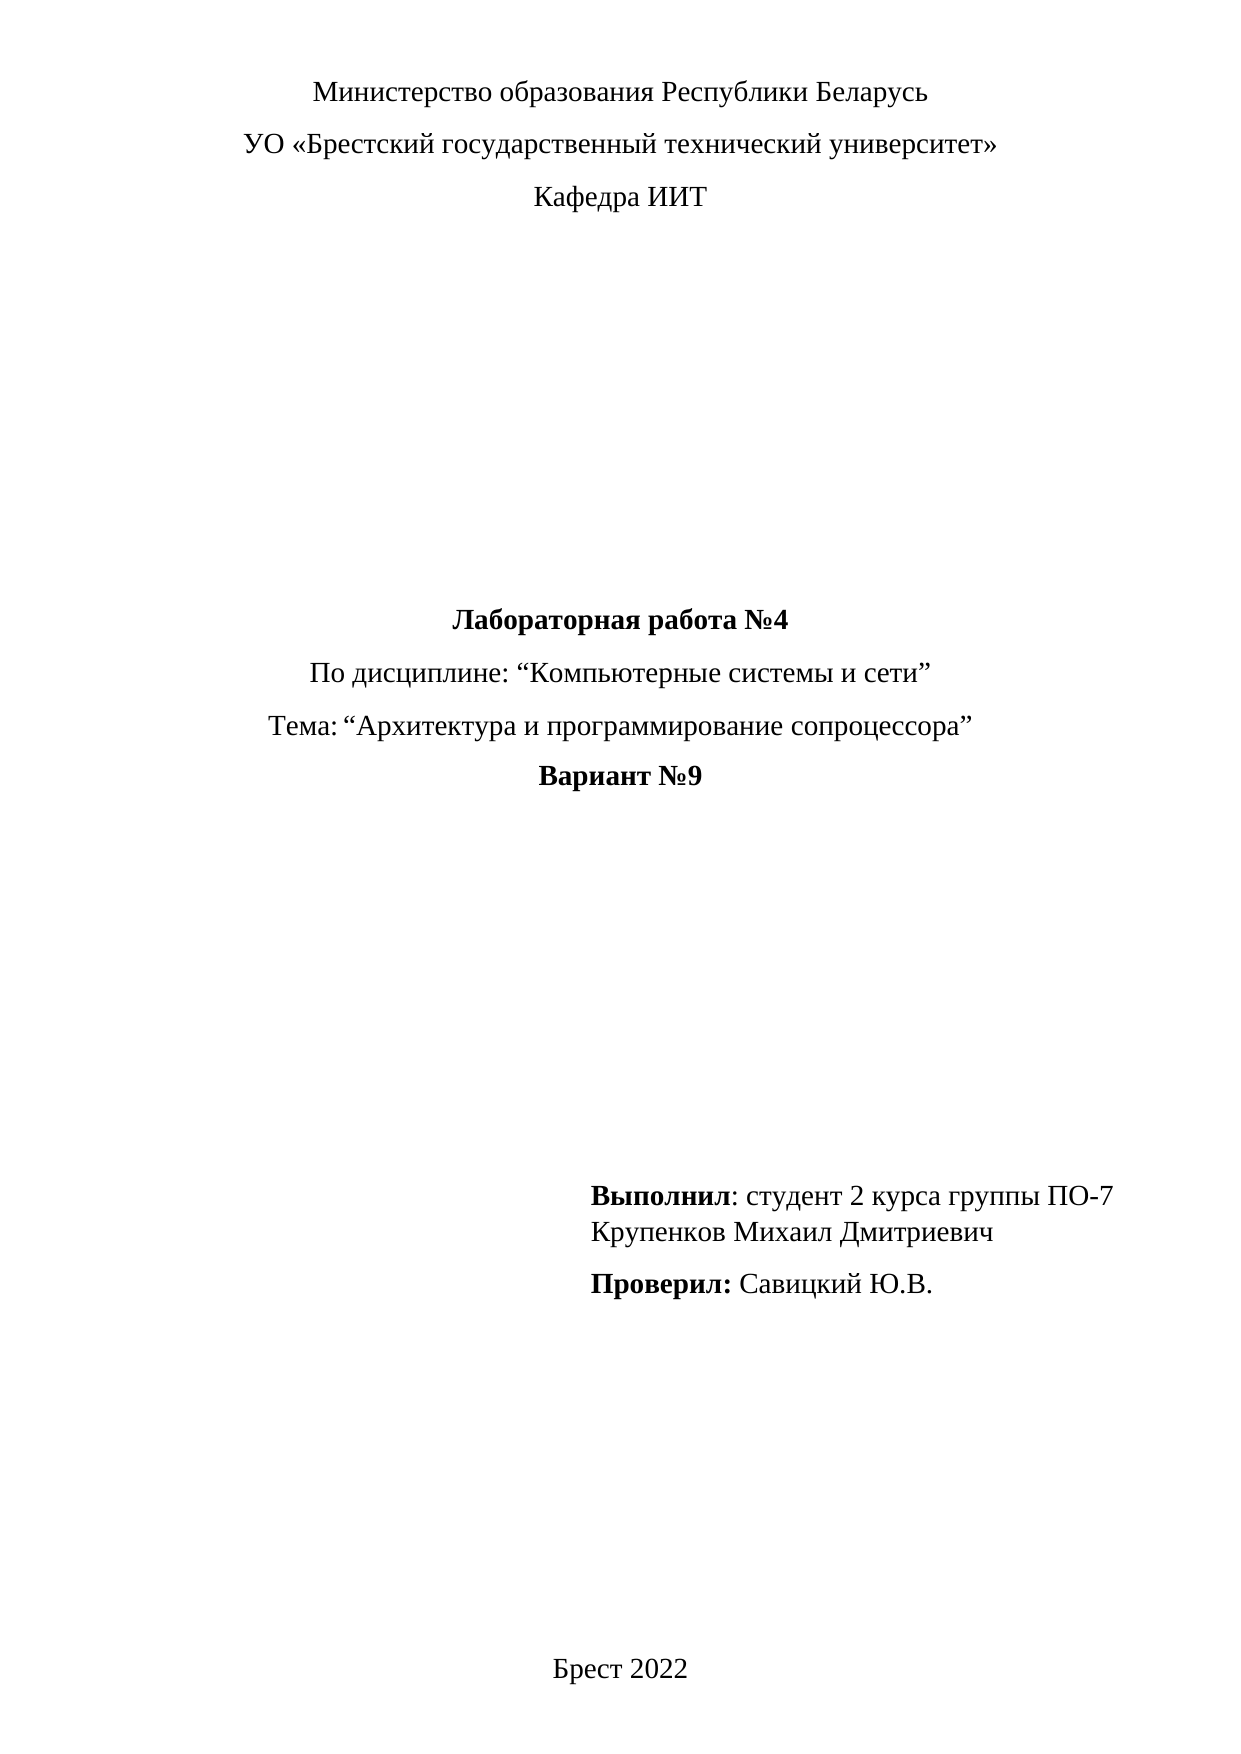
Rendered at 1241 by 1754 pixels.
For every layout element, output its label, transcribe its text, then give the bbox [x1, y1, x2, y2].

text Проверил: Савицкий Ю.В. [591, 1267, 1122, 1300]
text По дисциплине: “Компьютерные системы и сети” [118, 655, 1122, 688]
text Вариант №9 [118, 758, 1122, 791]
text Выполнил: студент 2 курса группы ПО-7 Крупенков Михаил Дмитриевич [591, 1178, 1122, 1247]
text УО «Брестский государственный технический университет» [118, 127, 1122, 160]
text Министерство образования Республики Беларусь [118, 74, 1122, 107]
text Тема: “Архитектура и программирование сопроцессора” [118, 708, 1122, 741]
text Лабораторная работа №4 [118, 602, 1122, 636]
text Кафедра ИИТ [118, 179, 1122, 213]
text Брест 2022 [118, 1652, 1122, 1685]
